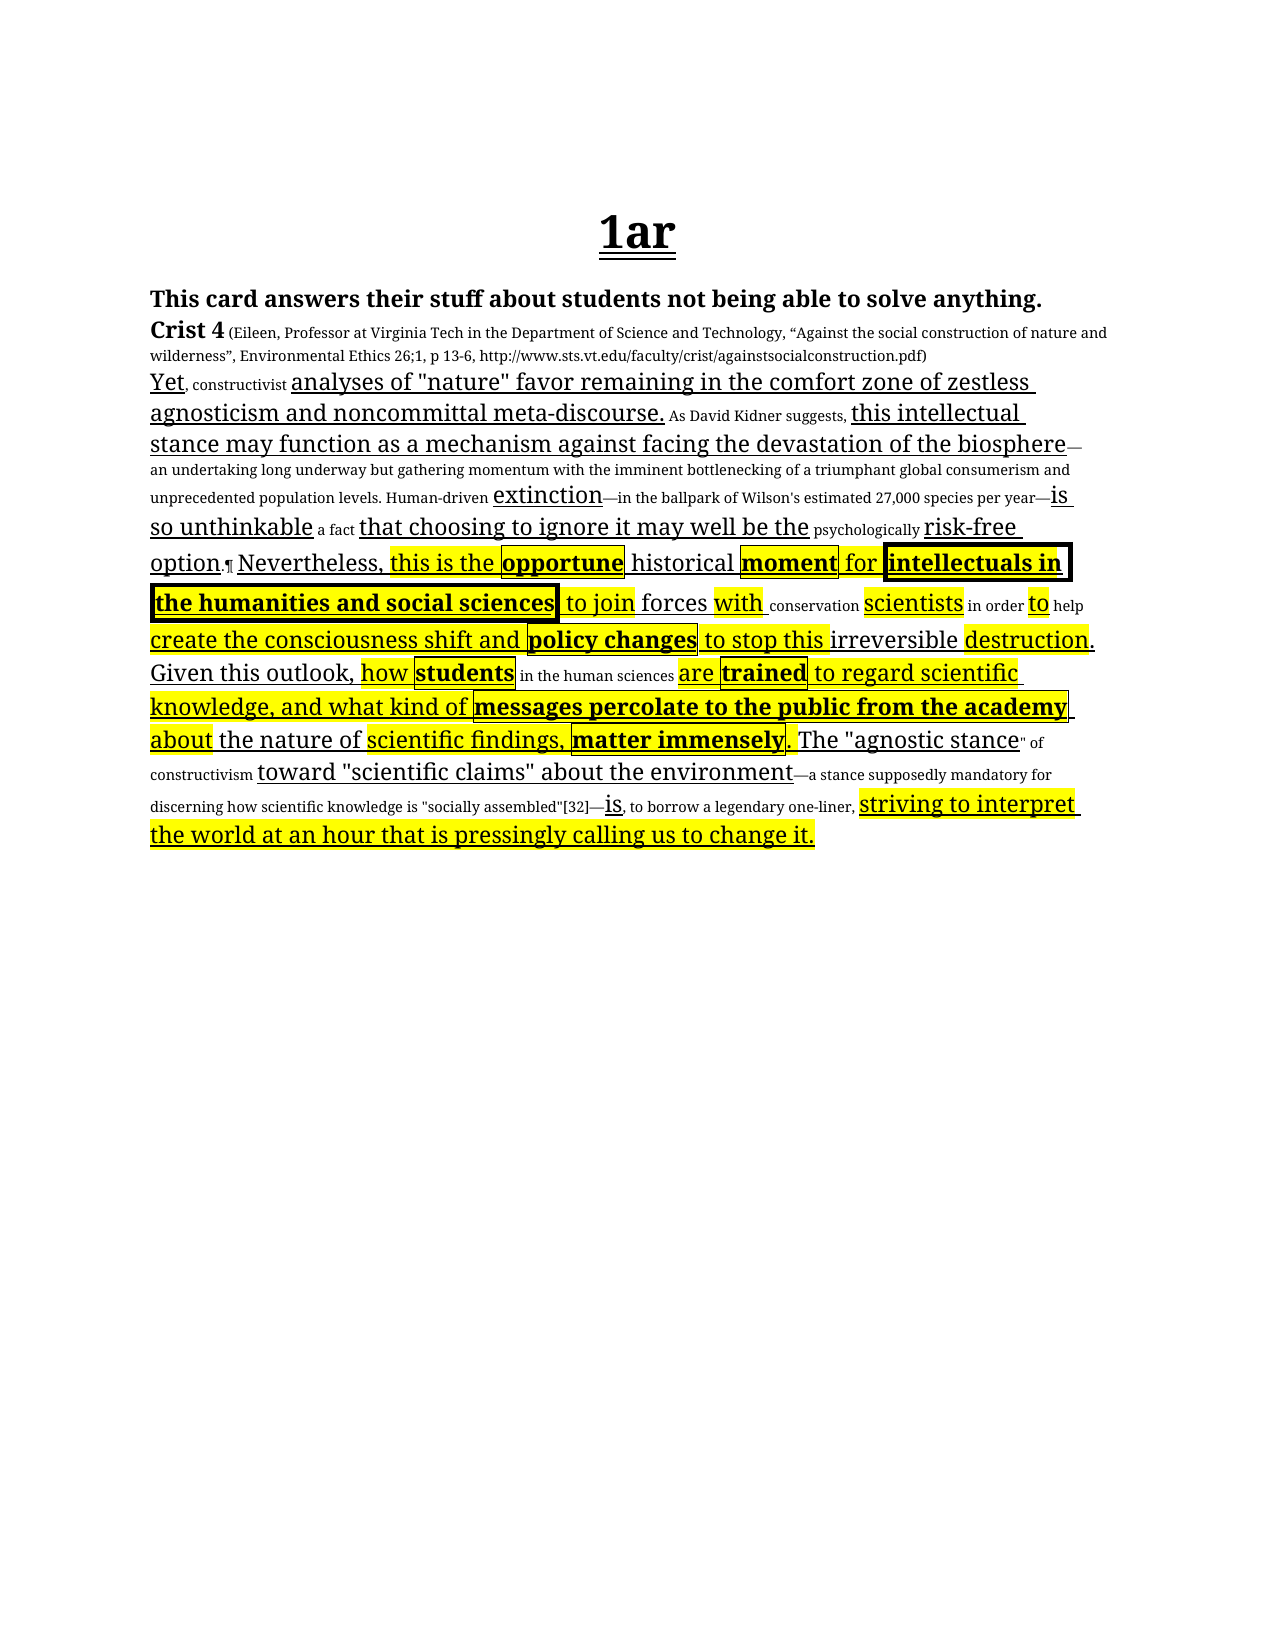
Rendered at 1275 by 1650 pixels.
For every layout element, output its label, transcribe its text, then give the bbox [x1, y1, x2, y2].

text Yet, constructivist analyses of "nature" favor remaining in the comfort zone of zestless agnosticism and noncommittal meta-discourse. As David Kidner suggests, this intellectual stance may function as a mechanism against facing the devastation of the biosphere—an undertaking long underway but gathering momentum with the imminent bottlenecking of a triumphant global consumerism and unprecedented population levels. Human-driven extinction—in the ballpark of Wilson's estimated 27,000 species per year—is so unthinkable a fact that choosing to ignore it may well be the psychologically risk-free option.¶ Nevertheless, this is the opportune historical moment for intellectuals in the humanities and social sciences to join forces with conservation scientists in order to help create the consciousness shift and policy changes to stop this irreversible destruction. Given this outlook, how students in the human sciences are trained to regard scientific knowledge, and what kind of messages percolate to the public from the academy about the nature of scientific findings, matter immensely. The "agnostic stance" of constructivism toward "scientific claims" about the environment—a stance supposedly mandatory for discerning how scientific knowledge is "socially assembled"[32]—is, to borrow a legendary one-liner, striving to interpret the world at an hour that is pressingly calling us to change it. [150, 366, 1095, 650]
text Crist 4 (Eileen, Professor at Virginia Tech in the Department of Science and Technology, “Against the social construction of nature and wilderness”, Environmental Ethics 26;1, p 13-6, http://www.sts.vt.edu/faculty/crist/againstsocialconstruction.pdf) [150, 314, 1125, 366]
text Yet, constructivist analyses of "nature" favor remaining in the comfort zone of zestless agnosticism and noncommittal meta-discourse. As David Kidner suggests, this intellectual stance may function as a mechanism against facing the devastation of the biosphere—an undertaking long underway but gathering momentum with the imminent bottlenecking of a triumphant global consumerism and unprecedented population levels. Human-driven extinction—in the ballpark of Wilson's estimated 27,000 species per year—is so unthinkable a fact that choosing to ignore it may well be the psychologically risk-free option.¶ Nevertheless, this is the opportune historical moment for intellectuals in the humanities and social sciences to join forces with conservation scientists in order to help create the consciousness shift and policy changes to stop this irreversible destruction. Given this outlook, how students in the human sciences are trained to regard scientific knowledge, and what kind of messages percolate to the public from the academy about the nature of scientific findings, matter immensely. The "agnostic stance" of constructivism toward "scientific claims" about the environment—a stance supposedly mandatory for discerning how scientific knowledge is "socially assembled"[32]—is, to borrow a legendary one-liner, striving to interpret the world at an hour that is pressingly calling us to change it. [150, 651, 1095, 850]
subtitle This card answers their stuff about students not being able to solve anything. [150, 283, 1125, 314]
subtitle 1ar [150, 200, 1125, 262]
